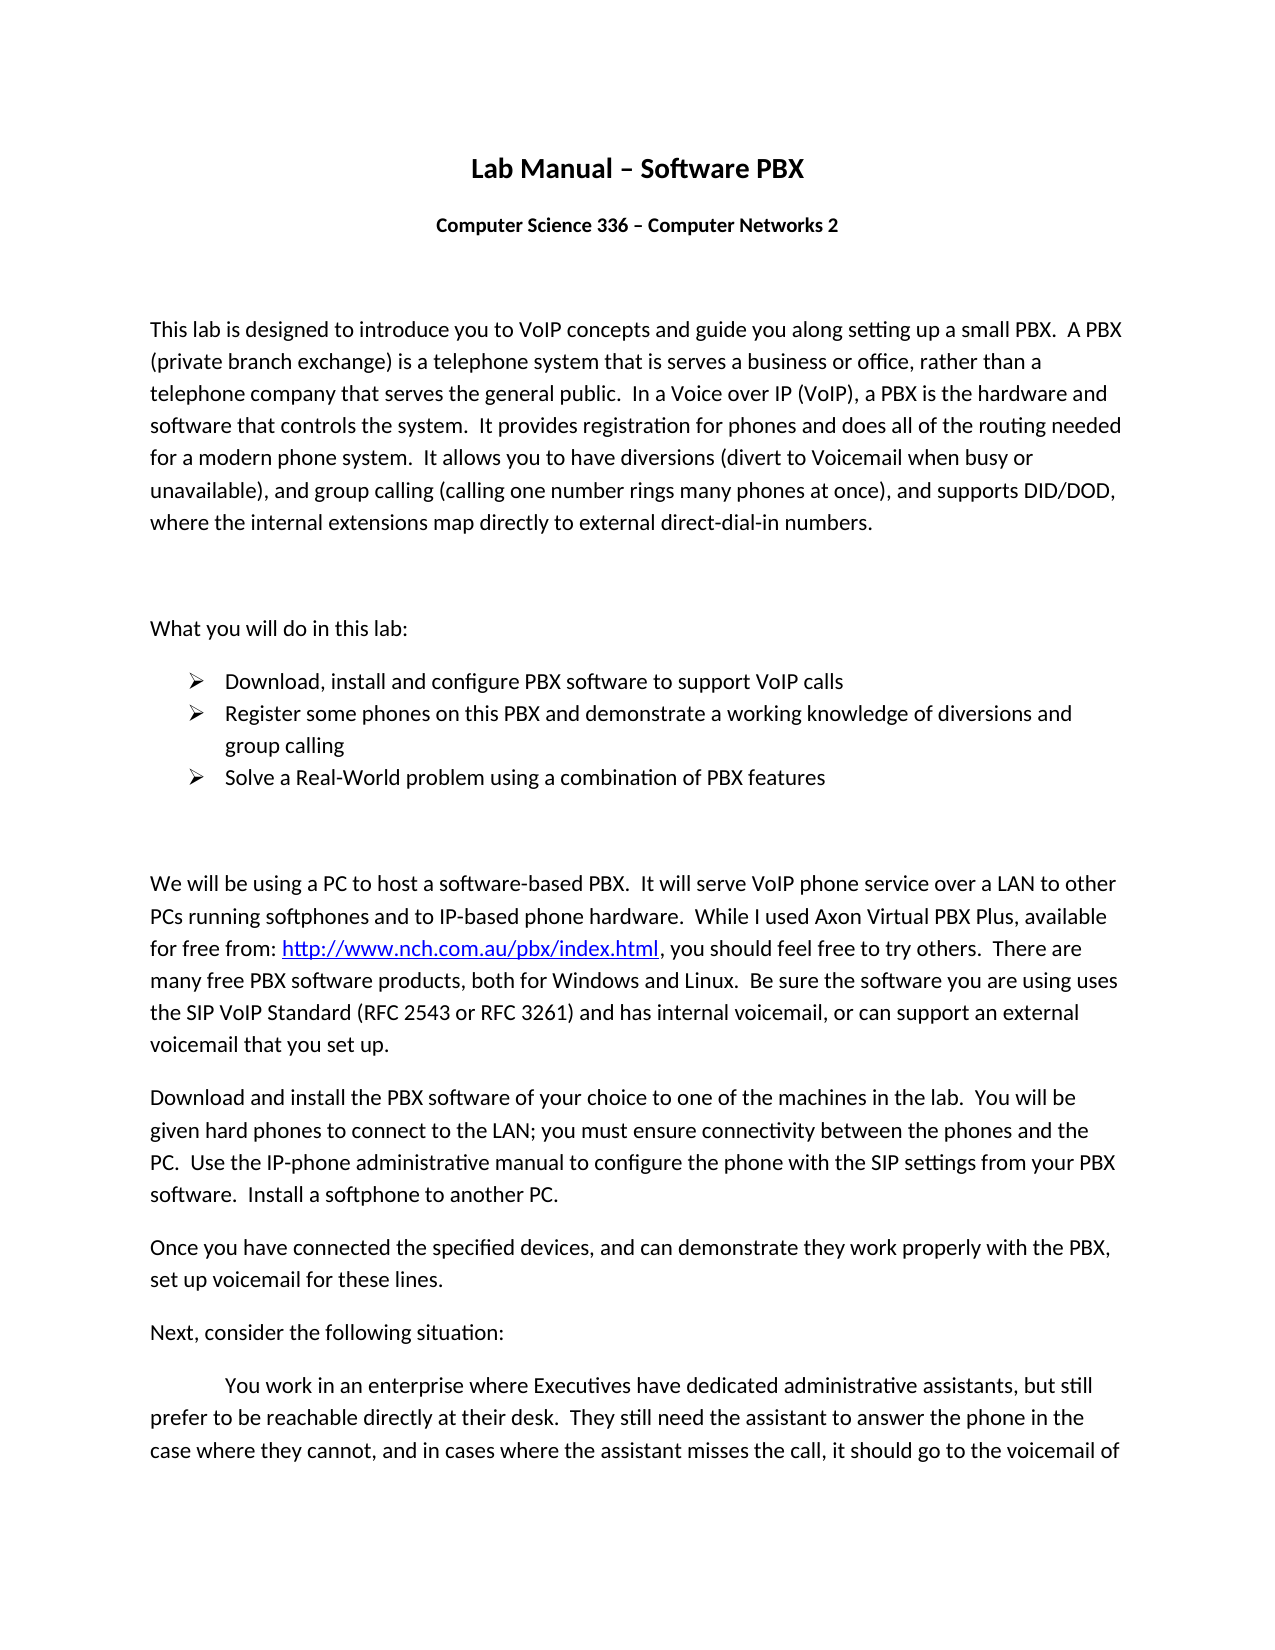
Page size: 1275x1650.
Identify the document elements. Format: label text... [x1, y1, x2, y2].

text What you will do in this lab: [150, 614, 1125, 642]
list Register some phones on this PBX and demonstrate a working knowledge of diversions and group calling [187, 699, 1125, 759]
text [150, 1371, 1125, 1464]
text We will be using a PC to host a software-based PBX. It will serve VoIP phone service over a LAN to other PCs running softphones and to IP-based phone hardware. While I used Axon Virtual PBX Plus, available for free from: http://www.nch.com.au/pbx/index.html, you should feel free to try others. There are many free PBX software products, both for Windows and Linux. Be sure the software you are using uses the SIP VoIP Standard (RFC 2543 or RFC 3261) and has internal voicemail, or can support an external voicemail that you set up. [150, 869, 1125, 1058]
text Computer Science 336 – Computer Networks 2 [150, 212, 1125, 237]
list Solve a Real-World problem using a combination of PBX features [187, 763, 1125, 792]
text Next, consider the following situation: [150, 1318, 1125, 1346]
text Download and install the PBX software of your choice to one of the machines in the lab. You will be given hard phones to connect to the LAN; you must ensure connectivity between the phones and the PC. Use the IP-phone administrative manual to configure the phone with the SIP settings from your PBX software. Install a softphone to another PC. [150, 1083, 1125, 1208]
text Once you have connected the specified devices, and can demonstrate they work properly with the PBX, set up voicemail for these lines. [150, 1233, 1125, 1293]
text Lab Manual – Software PBX [150, 150, 1125, 186]
list Download, install and configure PBX software to support VoIP calls [187, 667, 1125, 695]
text This lab is designed to introduce you to VoIP concepts and guide you along setting up a small PBX. A PBX (private branch exchange) is a telephone system that is serves a business or office, rather than a telephone company that serves the general public. In a Voice over IP (VoIP), a PBX is the hardware and software that controls the system. It provides registration for phones and does all of the routing needed for a modern phone system. It allows you to have diversions (divert to Voicemail when busy or unavailable), and group calling (calling one number rings many phones at once), and supports DID/DOD, where the internal extensions map directly to external direct-dial-in numbers. [150, 315, 1125, 536]
